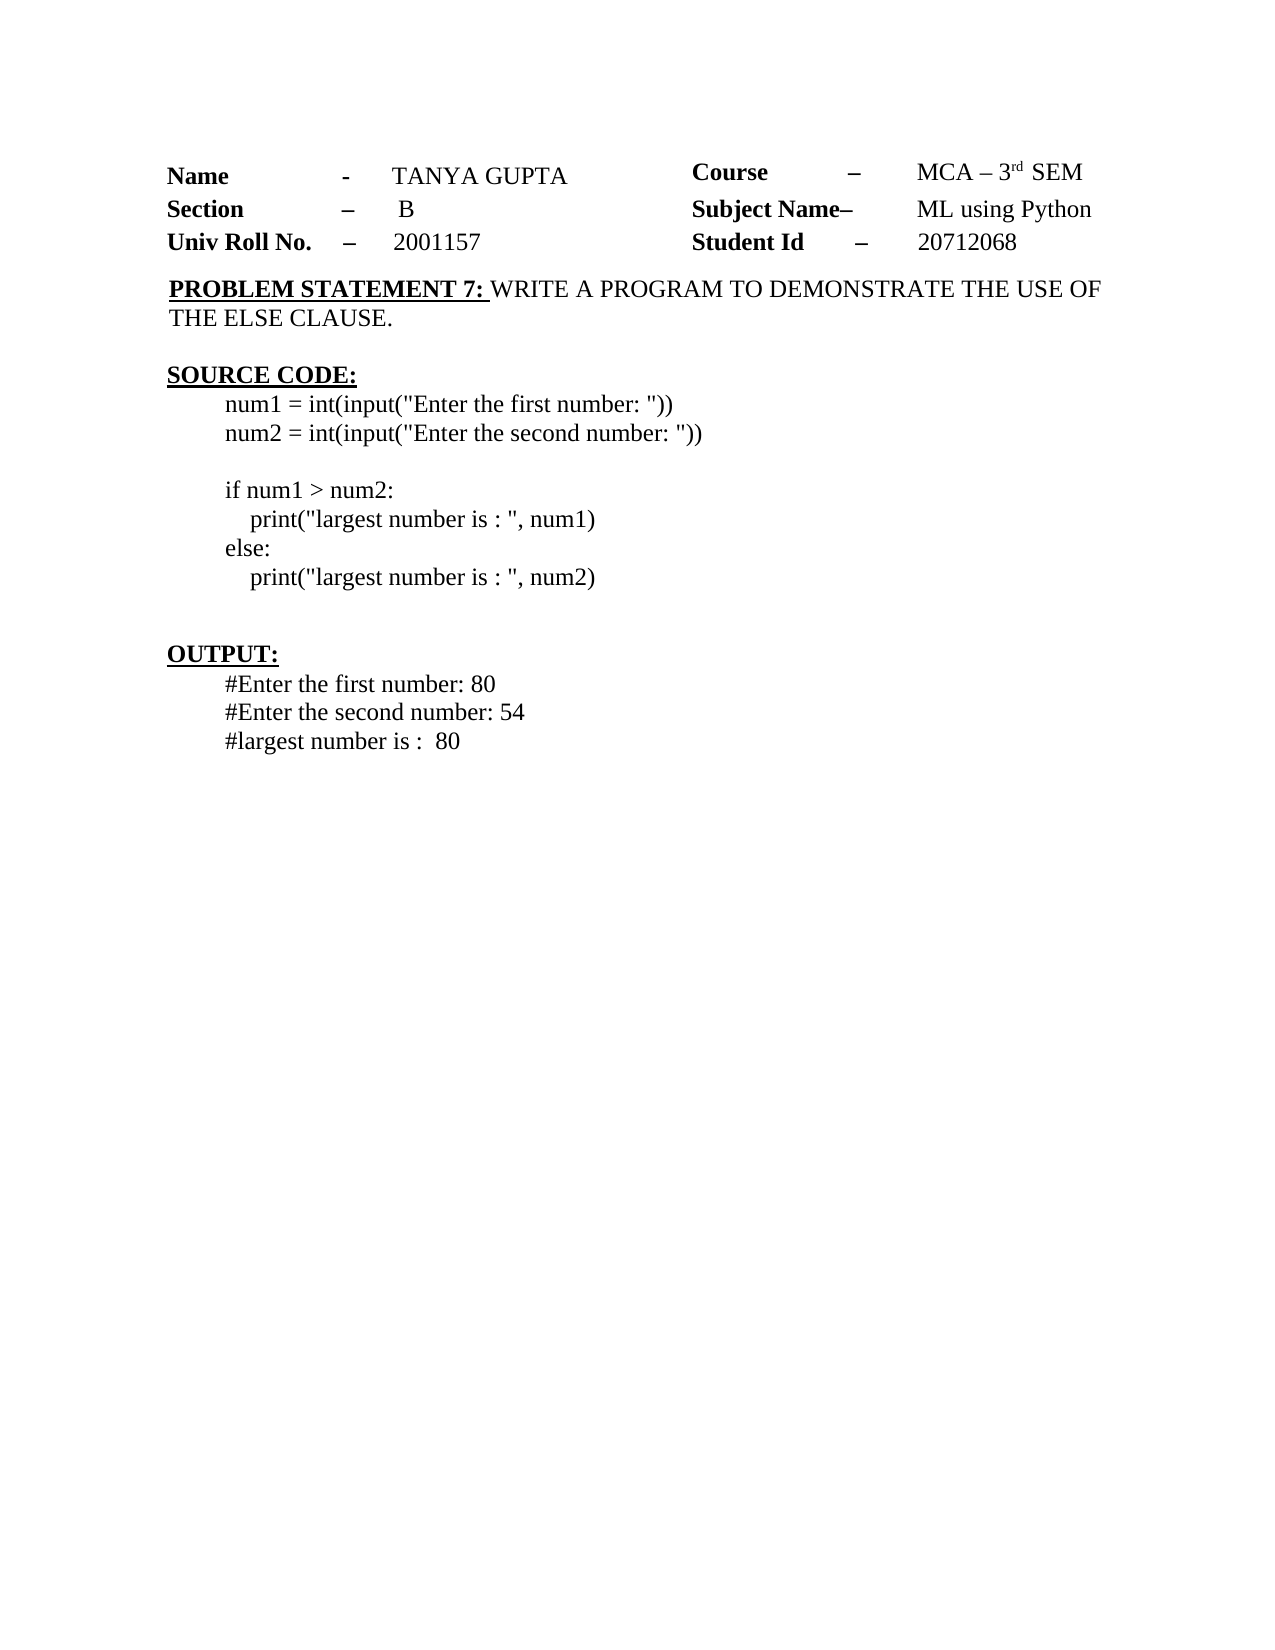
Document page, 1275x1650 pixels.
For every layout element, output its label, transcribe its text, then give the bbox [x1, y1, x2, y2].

table_cell Student Id – 20712068 [630, 227, 1130, 267]
list #largest number is : 80 [225, 726, 1125, 755]
list num1 = int(input("Enter the first number: ")) [225, 389, 1125, 418]
table_header Name [161, 150, 327, 194]
table_cell – 2001157 [327, 227, 630, 267]
list #Enter the first number: 80 [225, 669, 1125, 697]
table_header Course – MCA – 3rd SEM [630, 150, 1130, 194]
list #Enter the second number: 54 [225, 697, 1125, 726]
list print("largest number is : ", num2) [225, 562, 1125, 591]
list num2 = int(input("Enter the second number: ")) [225, 418, 1125, 447]
table_header - TANYA GUPTA [327, 150, 630, 194]
text OUTPUT: [167, 640, 1125, 669]
list print("largest number is : ", num1) [225, 504, 1125, 533]
table_cell Section [161, 194, 327, 227]
text PROBLEM STATEMENT 7: WRITE A PROGRAM TO DEMONSTRATE THE USE OF THE ELSE CLAUSE. [169, 274, 1125, 332]
text SOURCE CODE: [167, 361, 1125, 389]
list if num1 > num2: [225, 476, 1125, 504]
table_cell – B [327, 194, 630, 227]
table_cell Subject Name– ML using Python [630, 194, 1130, 227]
table_cell Univ Roll No. [161, 227, 327, 267]
list else: [225, 533, 1125, 562]
